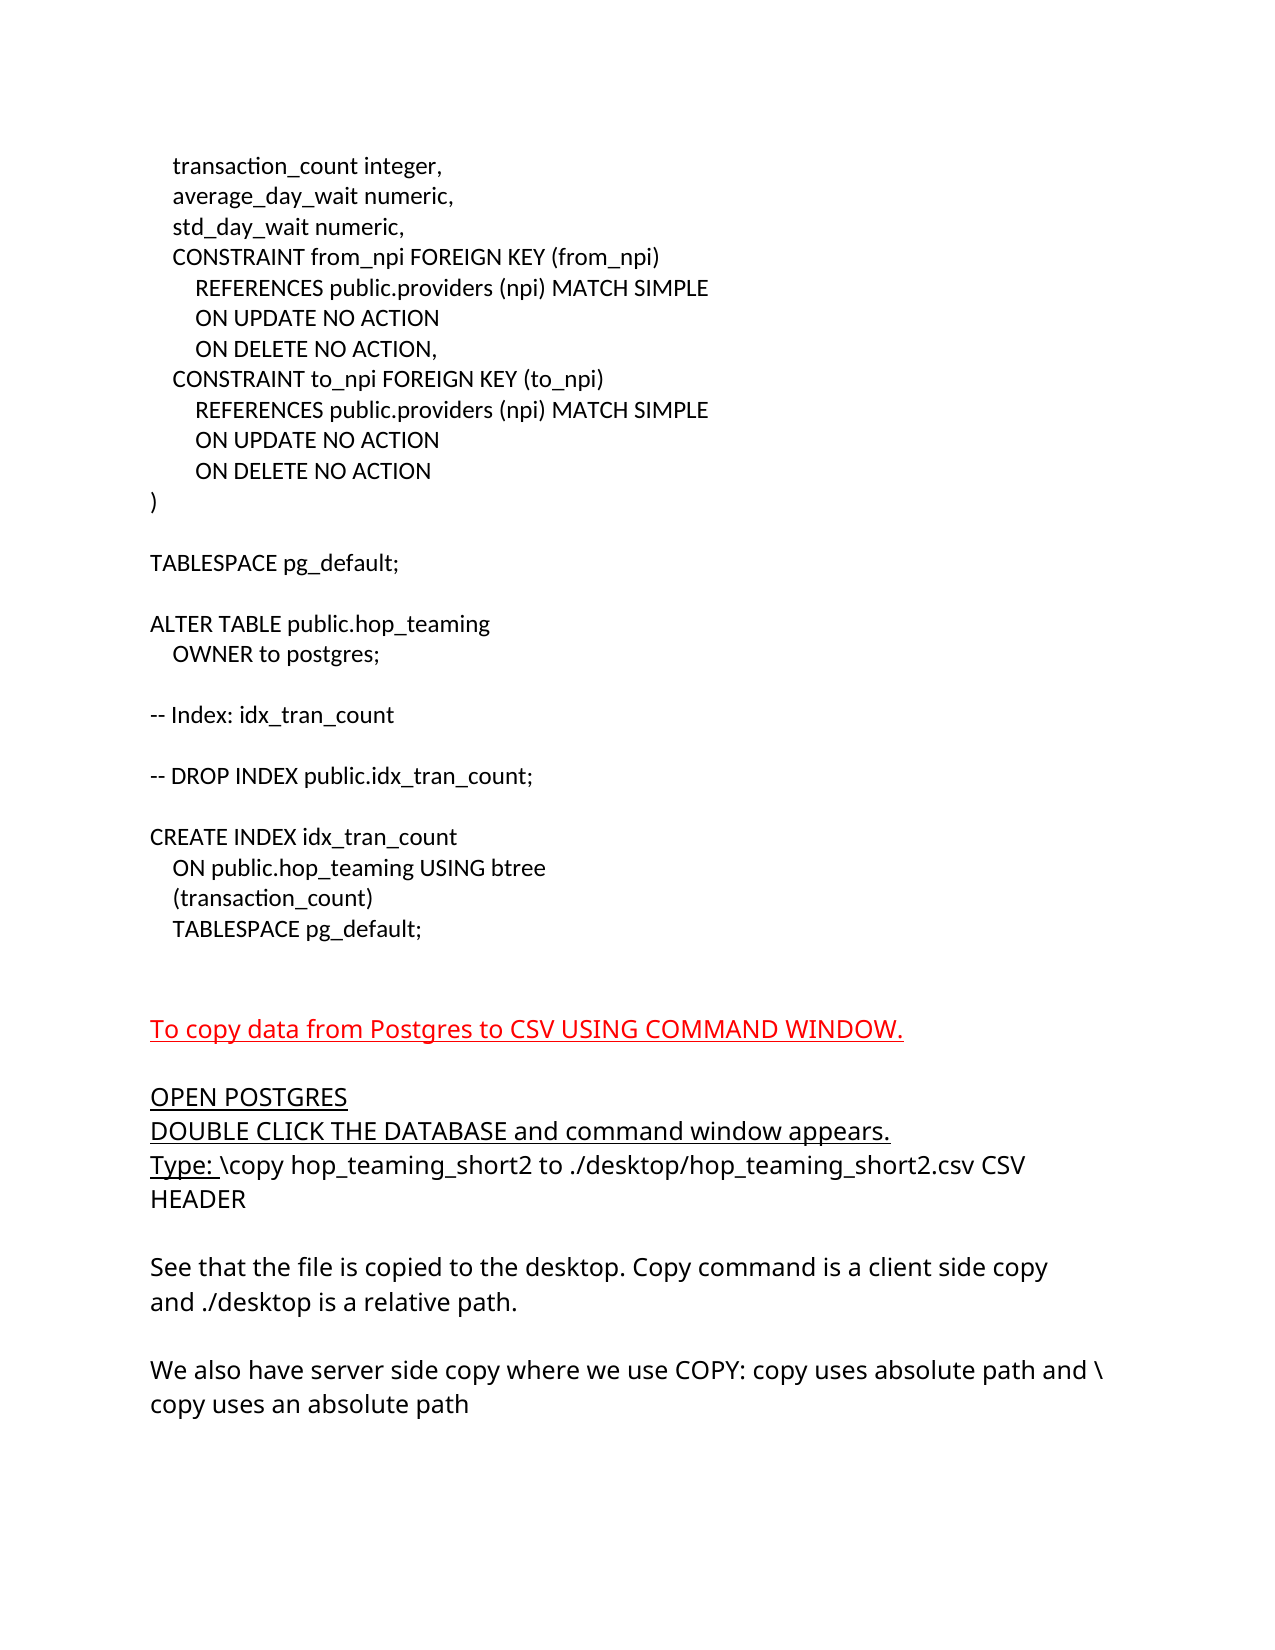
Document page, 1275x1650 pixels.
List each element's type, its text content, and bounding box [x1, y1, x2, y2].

text DOUBLE CLICK THE DATABASE and command window appears. [150, 1114, 1125, 1148]
text CONSTRAINT to_npi FOREIGN KEY (to_npi) [150, 364, 1125, 394]
text We also have server side copy where we use COPY: copy uses absolute path and \copy uses an absolute path [150, 1352, 1125, 1420]
text Type: \copy hop_teaming_short2 to ./desktop/hop_teaming_short2.csv CSV HEADER [150, 1148, 1125, 1216]
text TABLESPACE pg_default; [150, 913, 1125, 943]
text ON public.hop_teaming USING btree [150, 852, 1125, 882]
text ON DELETE NO ACTION, [150, 333, 1125, 364]
text OPEN POSTGRES [150, 1080, 1125, 1114]
text (transaction_count) [150, 882, 1125, 913]
text ) [150, 486, 1125, 516]
text CONSTRAINT from_npi FOREIGN KEY (from_npi) [150, 242, 1125, 272]
text ON DELETE NO ACTION [150, 455, 1125, 486]
text std_day_wait numeric, [150, 211, 1125, 242]
text ON UPDATE NO ACTION [150, 303, 1125, 333]
text ON UPDATE NO ACTION [150, 425, 1125, 455]
text REFERENCES public.providers (npi) MATCH SIMPLE [150, 394, 1125, 425]
text transaction_count integer, [150, 150, 1125, 181]
text CREATE INDEX idx_tran_count [150, 821, 1125, 852]
text -- DROP INDEX public.idx_tran_count; [150, 760, 1125, 791]
text ALTER TABLE public.hop_teaming [150, 608, 1125, 638]
text -- Index: idx_tran_count [150, 699, 1125, 730]
text REFERENCES public.providers (npi) MATCH SIMPLE [150, 272, 1125, 303]
text TABLESPACE pg_default; [150, 547, 1125, 577]
text See that the file is copied to the desktop. Copy command is a client side copy and ./desktop is a relative path. [150, 1250, 1125, 1318]
text To copy data from Postgres to CSV USING COMMAND WINDOW. [150, 1012, 1125, 1046]
text average_day_wait numeric, [150, 181, 1125, 211]
text OWNER to postgres; [150, 638, 1125, 669]
